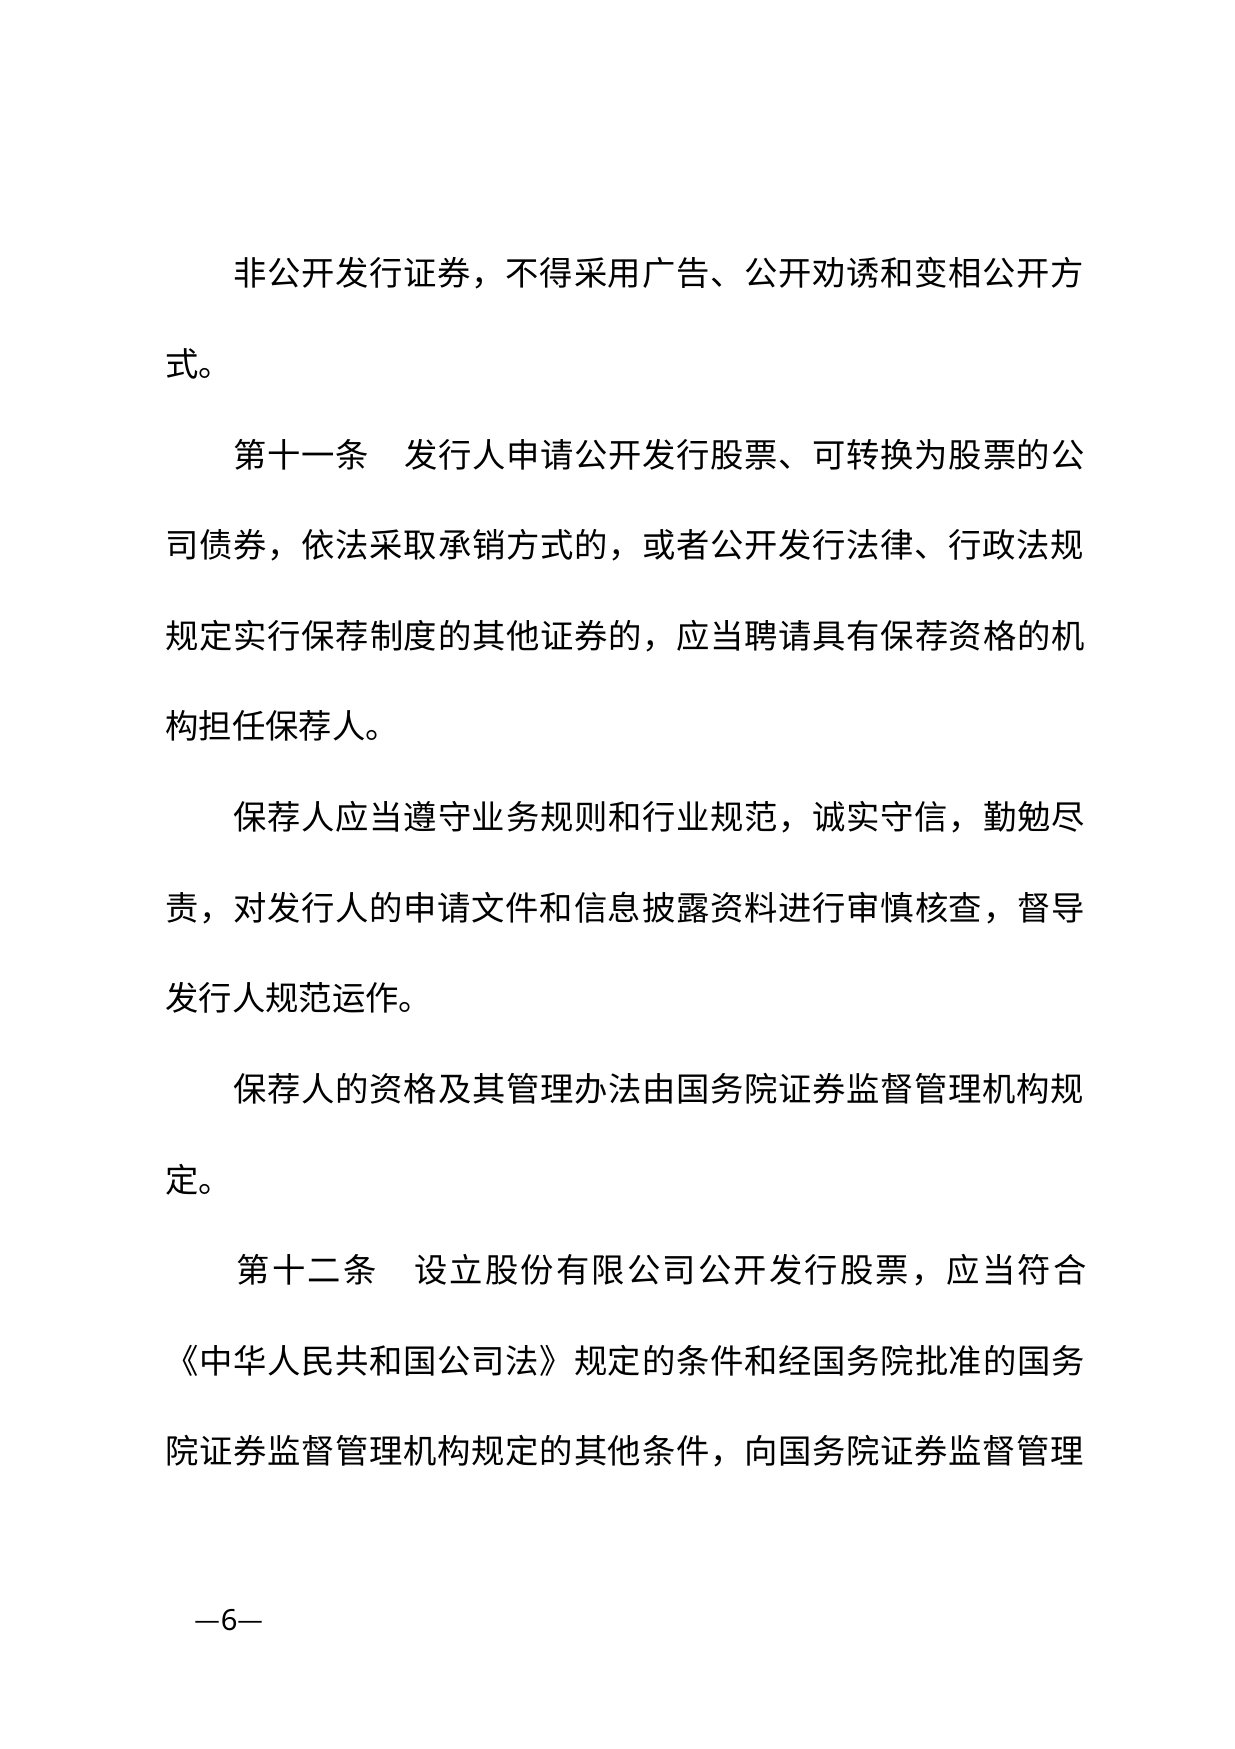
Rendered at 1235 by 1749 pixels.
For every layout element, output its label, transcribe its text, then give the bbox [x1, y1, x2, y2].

text 第十一条 发行人申请公开发行股票、可转换为股票的公司债券，依法采取承销方式的，或者公开发行法律、行政法规规定实行保荐制度的其他证券的，应当聘请具有保荐资格的机构担任保荐人。 [165, 407, 1087, 770]
text 保荐人应当遵守业务规则和行业规范，诚实守信，勤勉尽责，对发行人的申请文件和信息披露资料进行审慎核查，督导发行人规范运作。 [165, 770, 1087, 1042]
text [165, 1223, 1087, 1495]
text 保荐人的资格及其管理办法由国务院证券监督管理机构规定。 [165, 1042, 1087, 1223]
text 非公开发行证券，不得采用广告、公开劝诱和变相公开方式。 [165, 226, 1087, 407]
